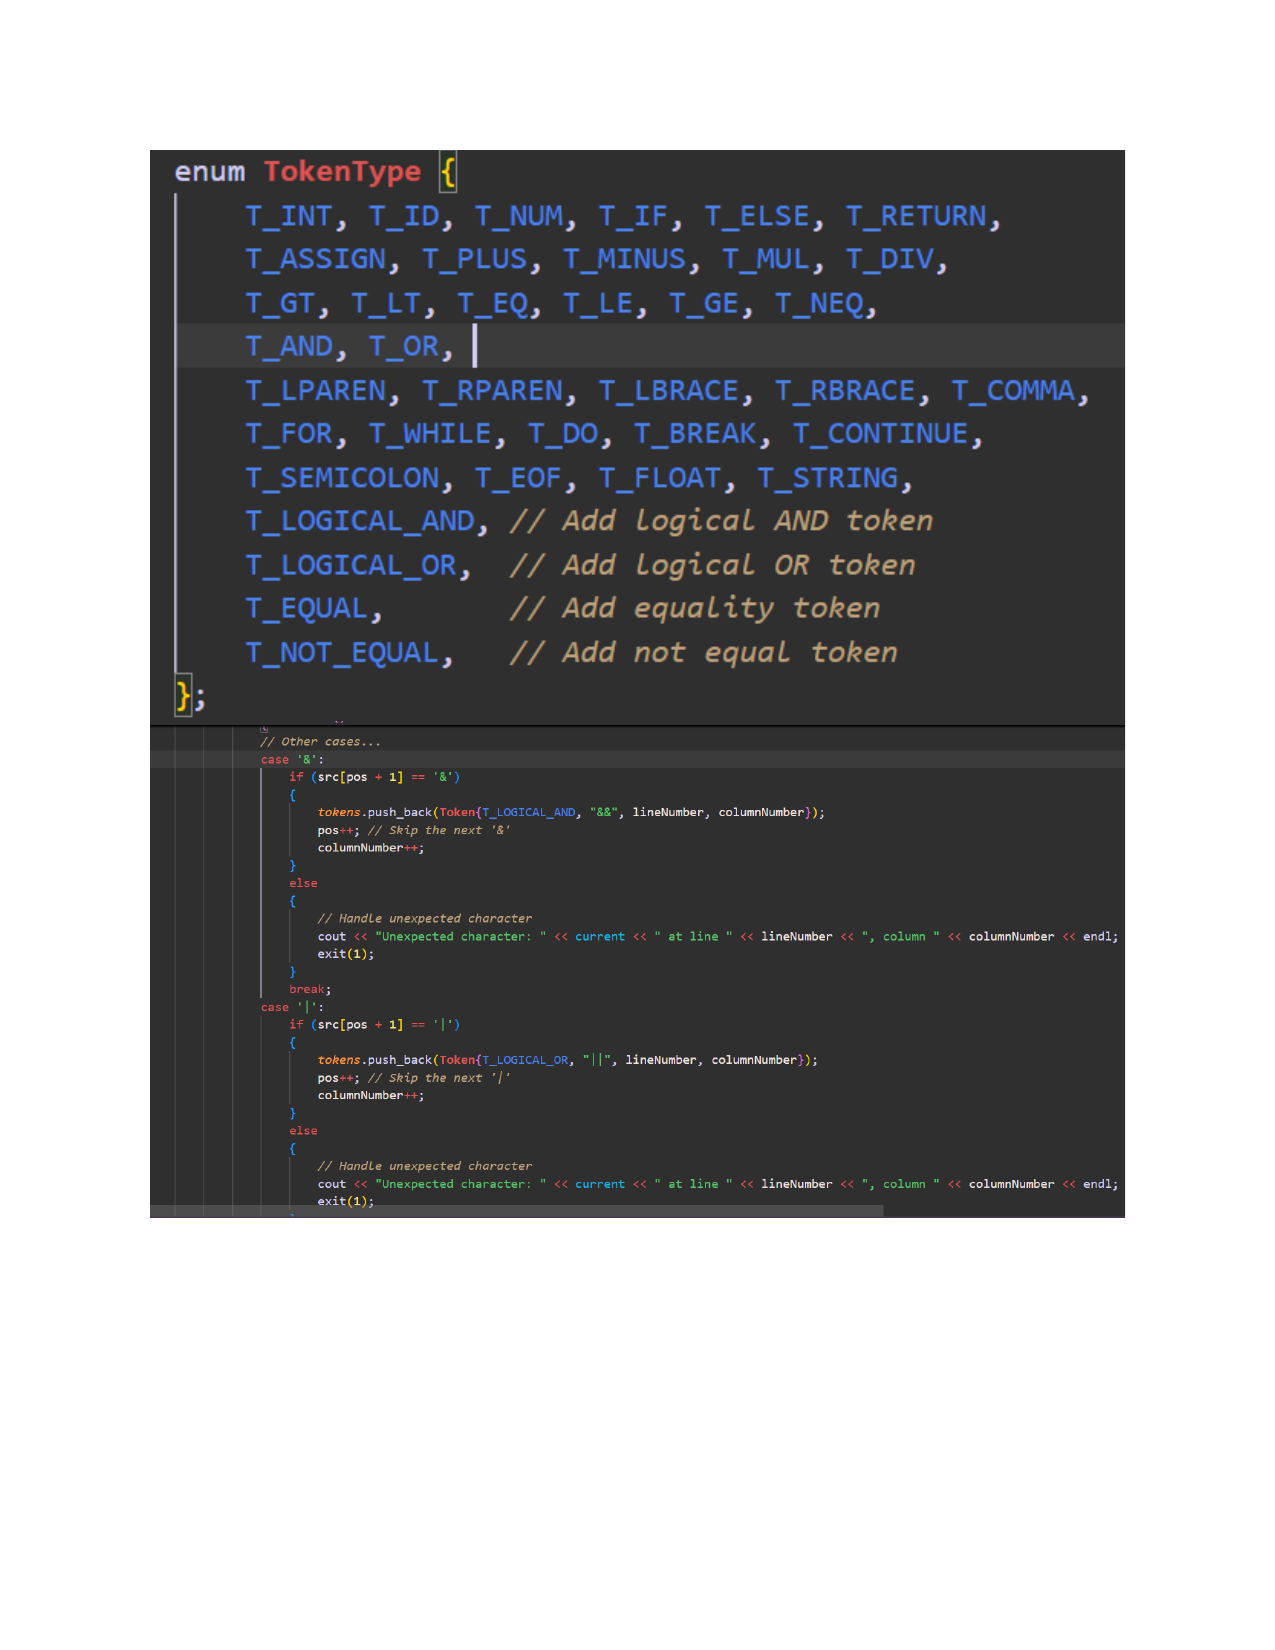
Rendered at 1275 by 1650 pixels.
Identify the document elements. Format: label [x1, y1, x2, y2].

picture [150, 150, 1125, 1218]
